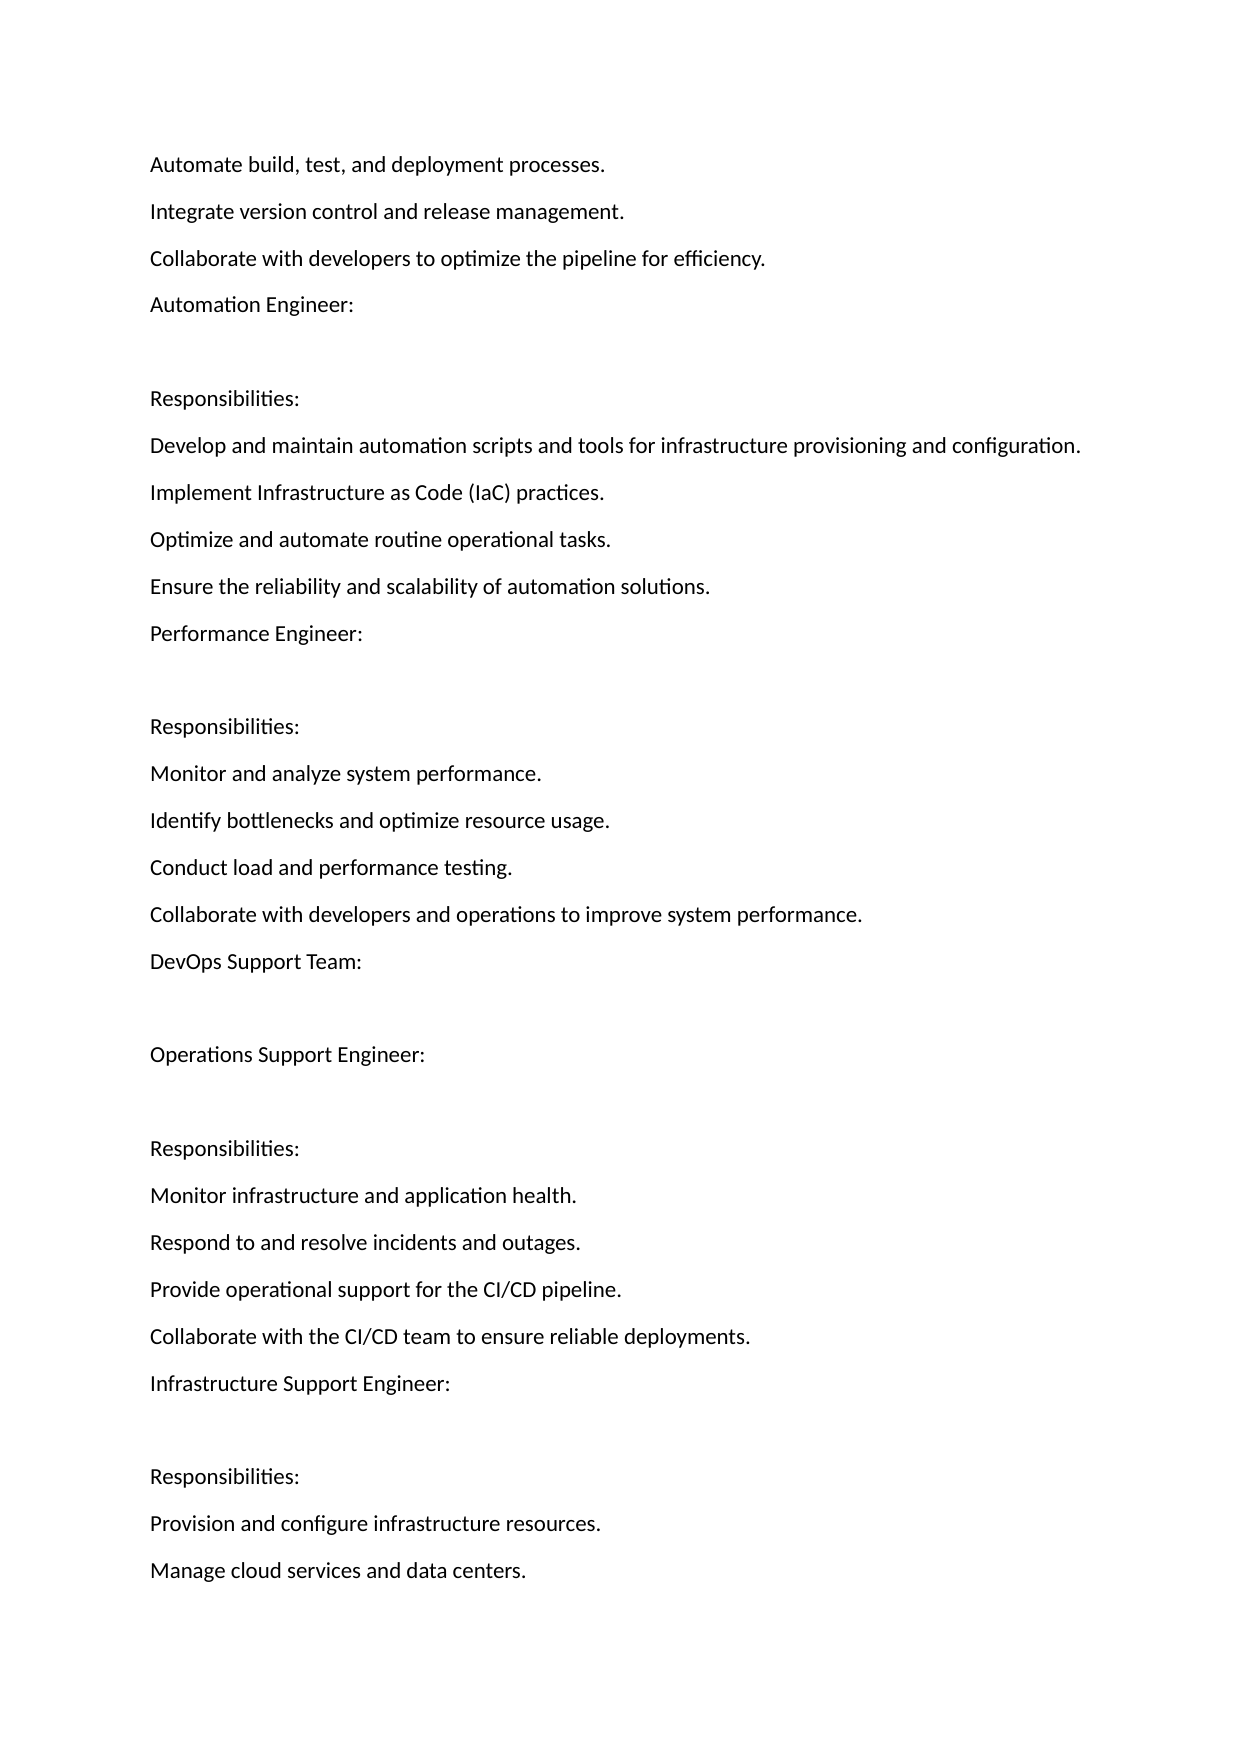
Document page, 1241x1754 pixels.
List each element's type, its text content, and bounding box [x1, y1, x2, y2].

text Infrastructure Support Engineer: [150, 1369, 1090, 1397]
text Implement Infrastructure as Code (IaC) practices. [150, 478, 1090, 506]
text Ensure the reliability and scalability of automation solutions. [150, 572, 1090, 600]
text Monitor and analyze system performance. [150, 759, 1090, 787]
text Collaborate with developers and operations to improve system performance. [150, 900, 1090, 928]
text Manage cloud services and data centers. [150, 1556, 1090, 1584]
text Automate build, test, and deployment processes. [150, 150, 1090, 178]
text Identify bottlenecks and optimize resource usage. [150, 806, 1090, 834]
text Respond to and resolve incidents and outages. [150, 1228, 1090, 1256]
text Conduct load and performance testing. [150, 853, 1090, 881]
text Monitor infrastructure and application health. [150, 1181, 1090, 1209]
text Provide operational support for the CI/CD pipeline. [150, 1275, 1090, 1303]
text DevOps Support Team: [150, 947, 1090, 975]
text Optimize and automate routine operational tasks. [150, 525, 1090, 553]
text Develop and maintain automation scripts and tools for infrastructure provisioning and configuration. [150, 431, 1090, 459]
text Responsibilities: [150, 1134, 1090, 1162]
text Responsibilities: [150, 712, 1090, 741]
text Performance Engineer: [150, 619, 1090, 647]
text Provision and configure infrastructure resources. [150, 1509, 1090, 1537]
text Automation Engineer: [150, 291, 1090, 319]
text Responsibilities: [150, 384, 1090, 412]
text Integrate version control and release management. [150, 197, 1090, 225]
text Collaborate with the CI/CD team to ensure reliable deployments. [150, 1322, 1090, 1350]
text Collaborate with developers to optimize the pipeline for efficiency. [150, 244, 1090, 272]
text Responsibilities: [150, 1462, 1090, 1491]
text Operations Support Engineer: [150, 1041, 1090, 1069]
